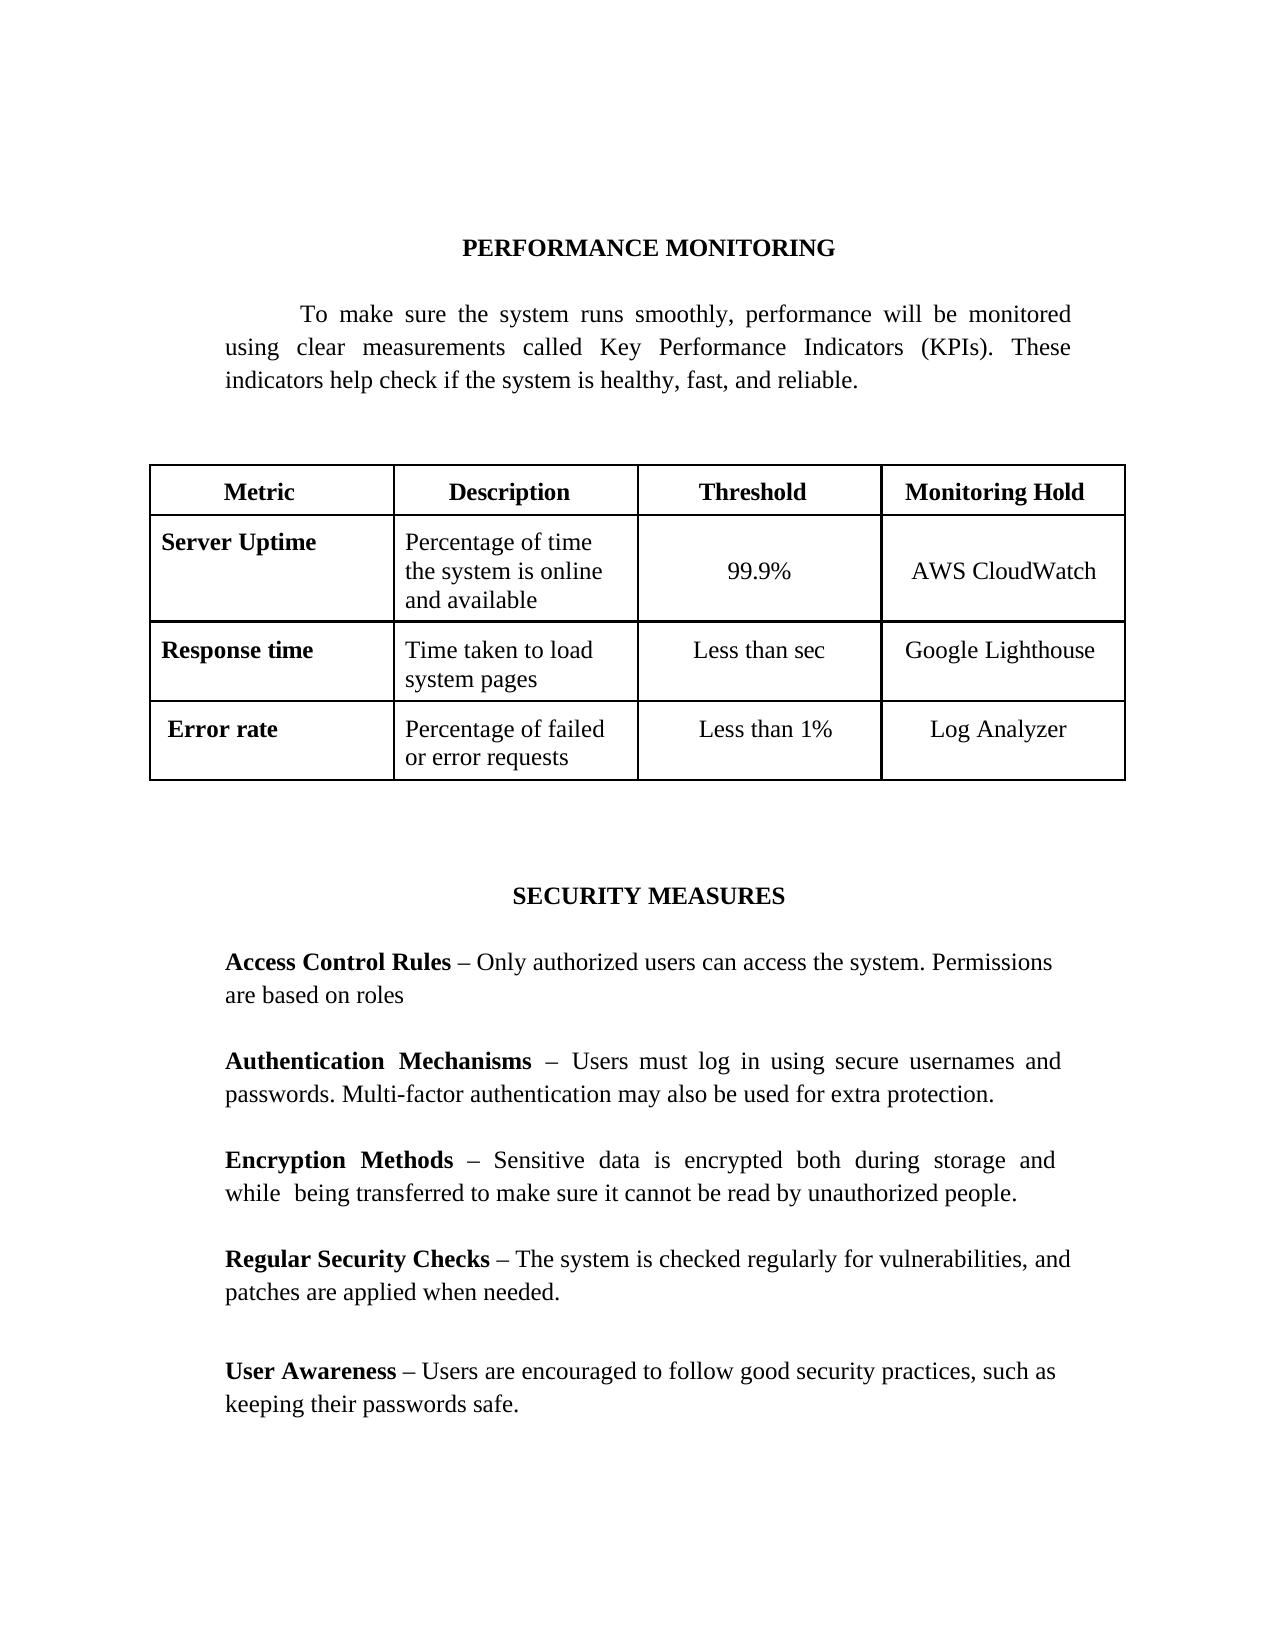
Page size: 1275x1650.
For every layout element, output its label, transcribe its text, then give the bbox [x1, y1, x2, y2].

table_header Monitoring Hold [883, 466, 1124, 514]
table_cell Server Uptime [151, 516, 393, 620]
table_cell Log Analyzer [883, 702, 1124, 779]
table_cell Google Lighthouse [883, 623, 1124, 699]
table_header Metric [151, 466, 393, 514]
table_cell Percentage of failed or error requests [395, 702, 637, 779]
text User Awareness – Users are encouraged to follow good security practices, such as keeping their passwords safe. [225, 1356, 1072, 1418]
table_header Threshold [639, 466, 880, 514]
text Regular Security Checks – The system is checked regularly for vulnerabilities, and patches are applied when needed. [225, 1244, 1072, 1306]
table_header Description [395, 466, 637, 514]
table_cell Less than 1% [639, 702, 880, 779]
subtitle SECURITY MEASURES [225, 881, 1073, 910]
table_cell 99.9% [639, 516, 880, 620]
subtitle PERFORMANCE MONITORING [225, 233, 1073, 262]
table_cell Percentage of time the system is online and available [395, 516, 637, 620]
table_cell Response time [151, 623, 393, 699]
text Authentication Mechanisms – Users must log in using secure usernames and passwords. Multi-factor authentication may also be used for extra protection. [225, 1046, 1073, 1108]
table_cell Less than sec [639, 623, 880, 699]
table_cell Time taken to load system pages [395, 623, 637, 699]
text To make sure the system runs smoothly, performance will be monitored using clear measurements called Key Performance Indicators (KPIs). These indicators help check if the system is healthy, fast, and reliable. [225, 299, 1072, 394]
table_cell AWS CloudWatch [883, 516, 1124, 620]
table_cell Error rate [151, 702, 393, 779]
text Access Control Rules – Only authorized users can access the system. Permissions are based on roles [225, 947, 1072, 1009]
text Encryption Methods – Sensitive data is encrypted both during storage and while being transferred to make sure it cannot be read by unauthorized people. [225, 1145, 1084, 1207]
